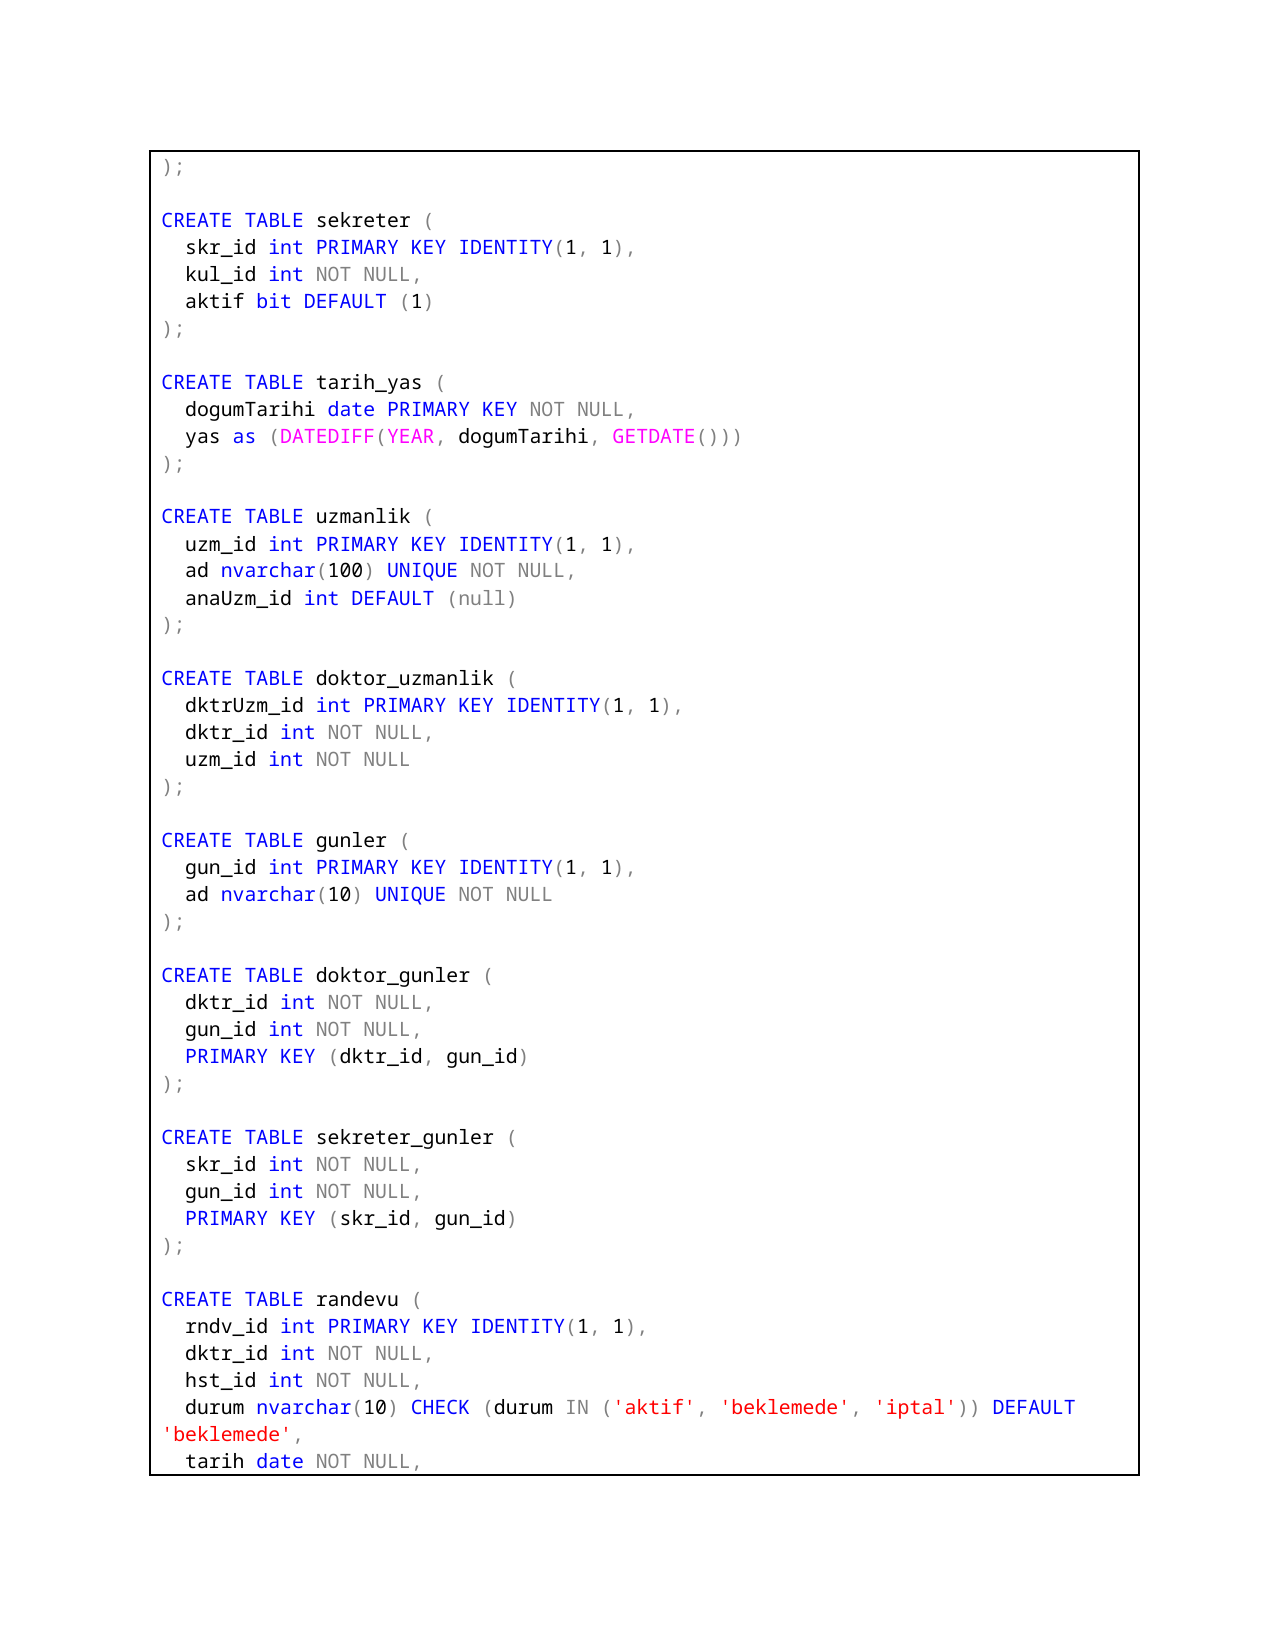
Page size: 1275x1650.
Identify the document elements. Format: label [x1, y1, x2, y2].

table_header [151, 152, 1138, 1474]
